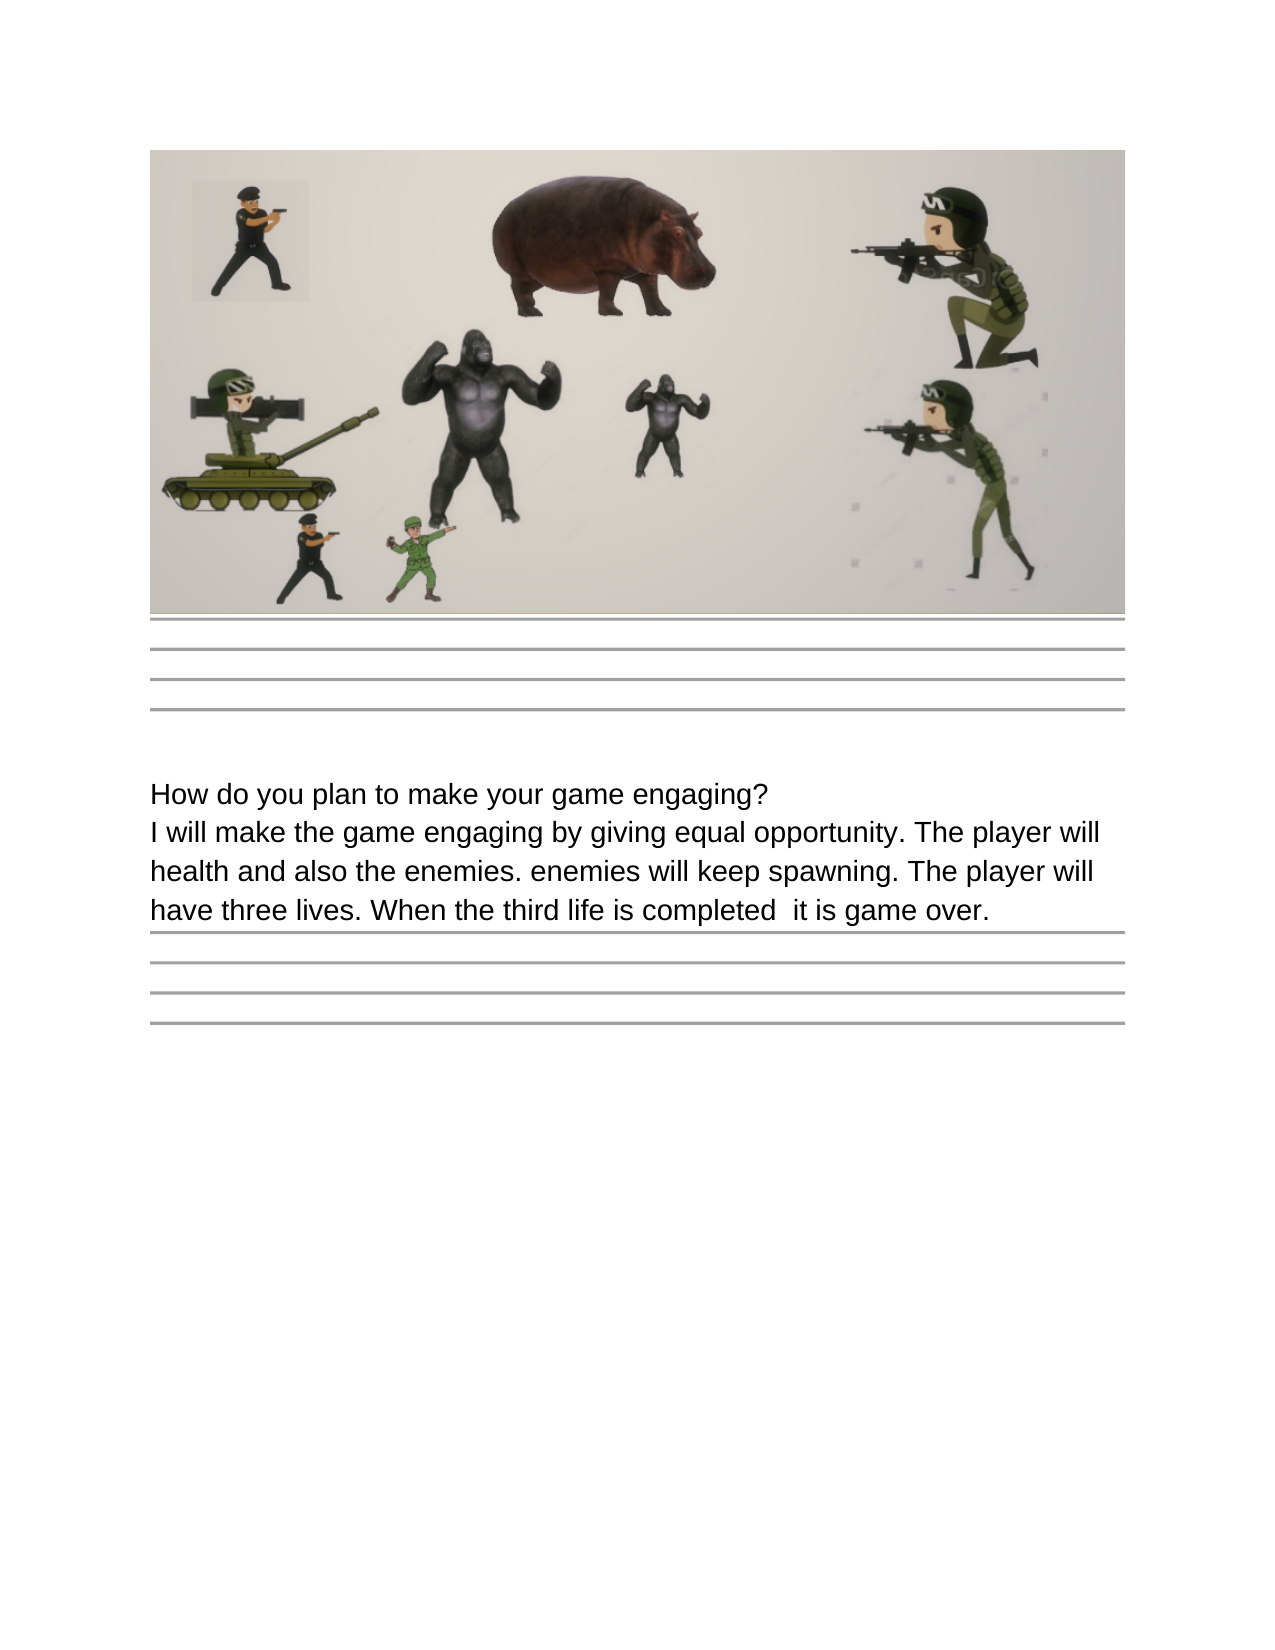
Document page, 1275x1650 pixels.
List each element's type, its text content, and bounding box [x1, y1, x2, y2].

text I will make the game engaging by giving equal opportunity. The player will health and also the enemies. enemies will keep spawning. The player will have three lives. When the third life is completed it is game over. [150, 815, 1125, 926]
text How do you plan to make your game engaging? [150, 777, 1125, 810]
picture [150, 150, 1125, 614]
